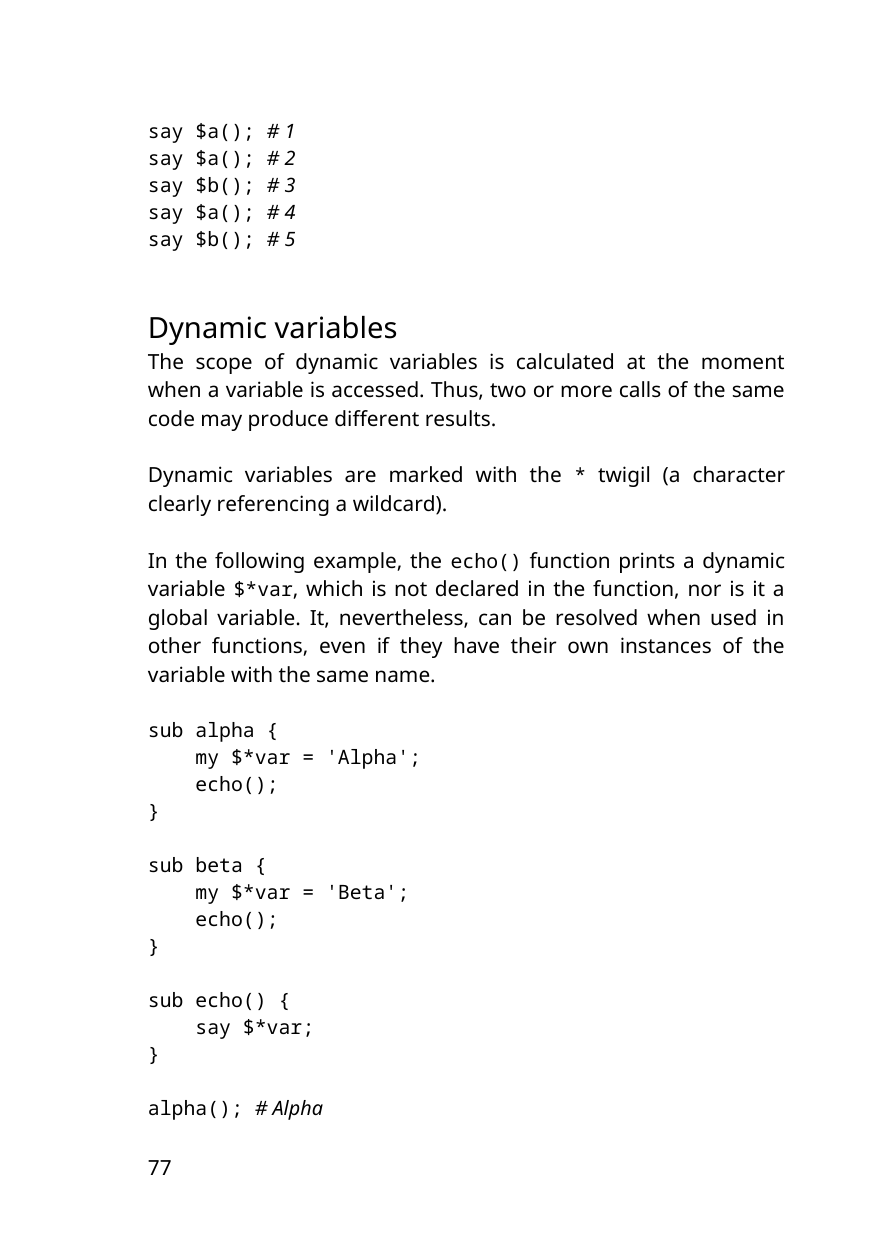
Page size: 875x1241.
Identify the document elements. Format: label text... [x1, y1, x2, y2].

text my $*var = 'Alpha'; [148, 743, 785, 771]
text sub alpha { [148, 717, 785, 743]
text say $*var; [148, 1013, 785, 1040]
text } [148, 1040, 785, 1067]
text } [148, 932, 785, 959]
text say $b(); # 5 [148, 225, 785, 252]
text say $a(); # 1 [148, 117, 785, 144]
text In the following example, the echo() function prints a dynamic variable $*var, which is not declared in the function, nor is it a global variable. It, nevertheless, can be resolved when used in other functions, even if they have their own instances of the variable with the same name. [148, 546, 785, 688]
text say $a(); # 4 [148, 198, 785, 225]
text Dynamic variables are marked with the * twigil (a character clearly referencing a wildcard). [148, 461, 785, 517]
text say $b(); # 3 [148, 171, 785, 198]
text echo(); [148, 771, 785, 797]
text alpha(); # Alpha [148, 1094, 785, 1121]
text my $*var = 'Beta'; [148, 878, 785, 905]
subtitle Dynamic variables [148, 307, 785, 347]
text } [148, 797, 785, 824]
text echo(); [148, 905, 785, 932]
text sub echo() { [148, 986, 785, 1013]
text sub beta { [148, 851, 785, 878]
text say $a(); # 2 [148, 144, 785, 171]
text The scope of dynamic variables is calculated at the moment when a variable is accessed. Thus, two or more calls of the same code may produce different results. [148, 347, 785, 432]
